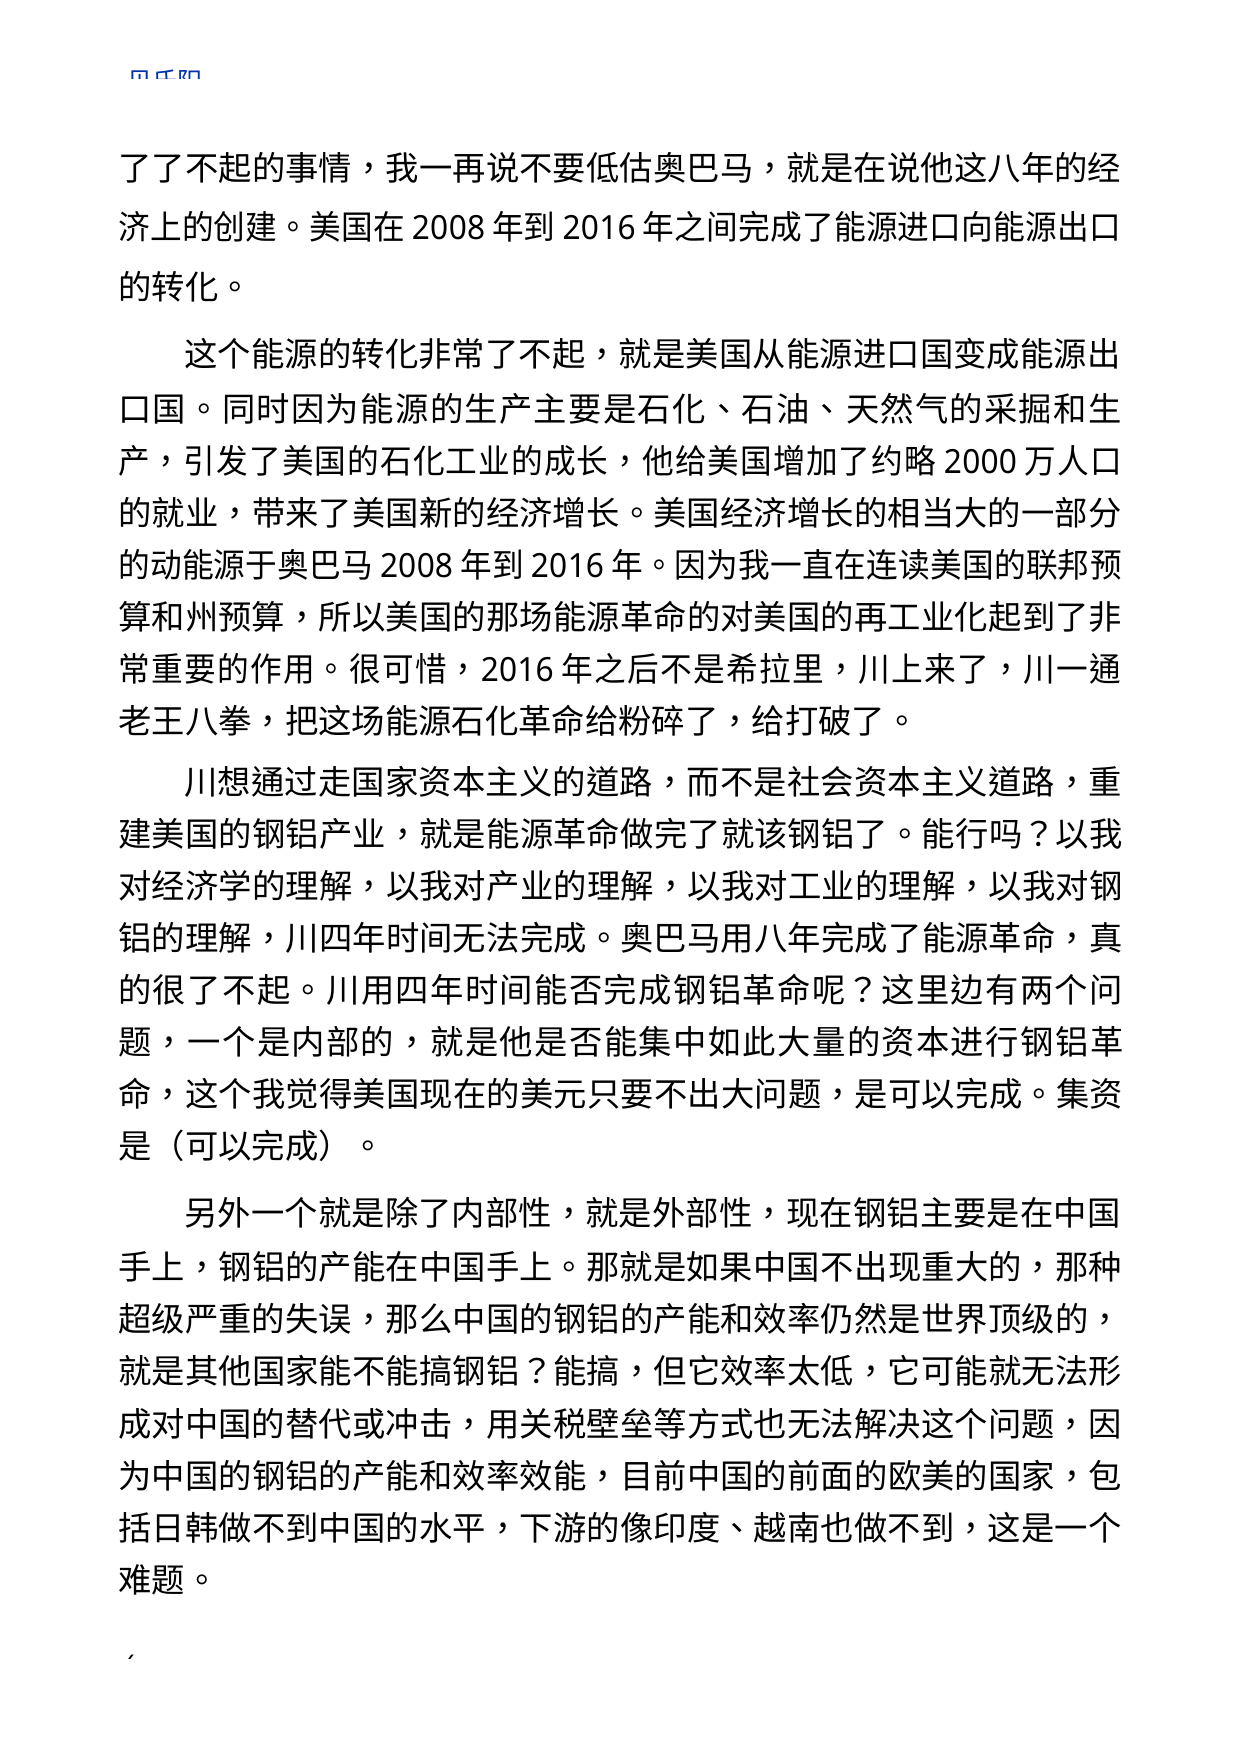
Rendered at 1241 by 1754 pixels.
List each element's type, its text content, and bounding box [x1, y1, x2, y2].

text 川想通过⾛国家资本主义的道路，⽽不是社会资本主义道路，重 建美国的钢铝产业，就是能源⾰命做完了就该钢铝了。能⾏吗？以我 对经济学的理解，以我对产业的理解，以我对⼯业的理解，以我对钢 铝的理解，川四年时间⽆法完成。奥巴马用⼋年完成了能源⾰命，真 的很了不起。川用四年时间能否完成钢铝⾰命呢？这里边有两个问 题，⼀个是内部的，就是他是否能集中如此⼤量的资本进⾏钢铝⾰ 命，这个我觉得美国现在的美元只要不出⼤问题，是可以完成。集资 是（可以完成）。 [118, 753, 1123, 1169]
text 这个能源的转化非常了不起，就是美国从能源进⼝国变成能源出 [184, 318, 1134, 379]
text 另外⼀个就是除了内部性，就是外部性，现在钢铝主要是在中国 [184, 1178, 1134, 1237]
text 济上的创建。美国在2008年到2016年之间完成了能源进⼝向能源出⼝ [118, 198, 1122, 250]
text ⼿上，钢铝的产能在中国⼿上。那就是如果中国不出现重⼤的，那种 超级严重的失误，那么中国的钢铝的产能和效率仍然是世界顶级的， 就是其他国家能不能搞钢铝？能搞，但它效率太低，它可能就⽆法形 成对中国的替代或冲击，用关税壁垒等⽅式也⽆法解决这个问题，因 为中国的钢铝的产能和效率效能，目前中国的前面的欧美的国家，包 括日韩做不到中国的⽔平，下游的像印度、越南也做不到，这是⼀个 难题。 [118, 1238, 1122, 1603]
text 的转化。 [118, 258, 252, 310]
text 了了不起的事情，我⼀再说不要低估奥巴马，就是在说他这⼋年的经 [118, 144, 1122, 189]
text ⼝国。同时因为能源的⽣产主要是⽯化、⽯油、天然⽓的采掘和⽣ 产，引发了美国的⽯化⼯业的成长，他给美国增加了约略2000万⼈⼝ 的就业，带来了美国新的经济增长。美国经济增长的相当⼤的⼀部分 的动能源于奥巴马2008年到2016年。因为我⼀直在连读美国的联邦预 算和州预算，所以美国的那场能源⾰命的对美国的再⼯业化起到了非 常重要的作用。很可惜，2016年之后不是希拉里，川上来了，川⼀通 老王⼋拳，把这场能源⽯化⾰命给粉碎了，给打破了。 [118, 380, 1122, 744]
